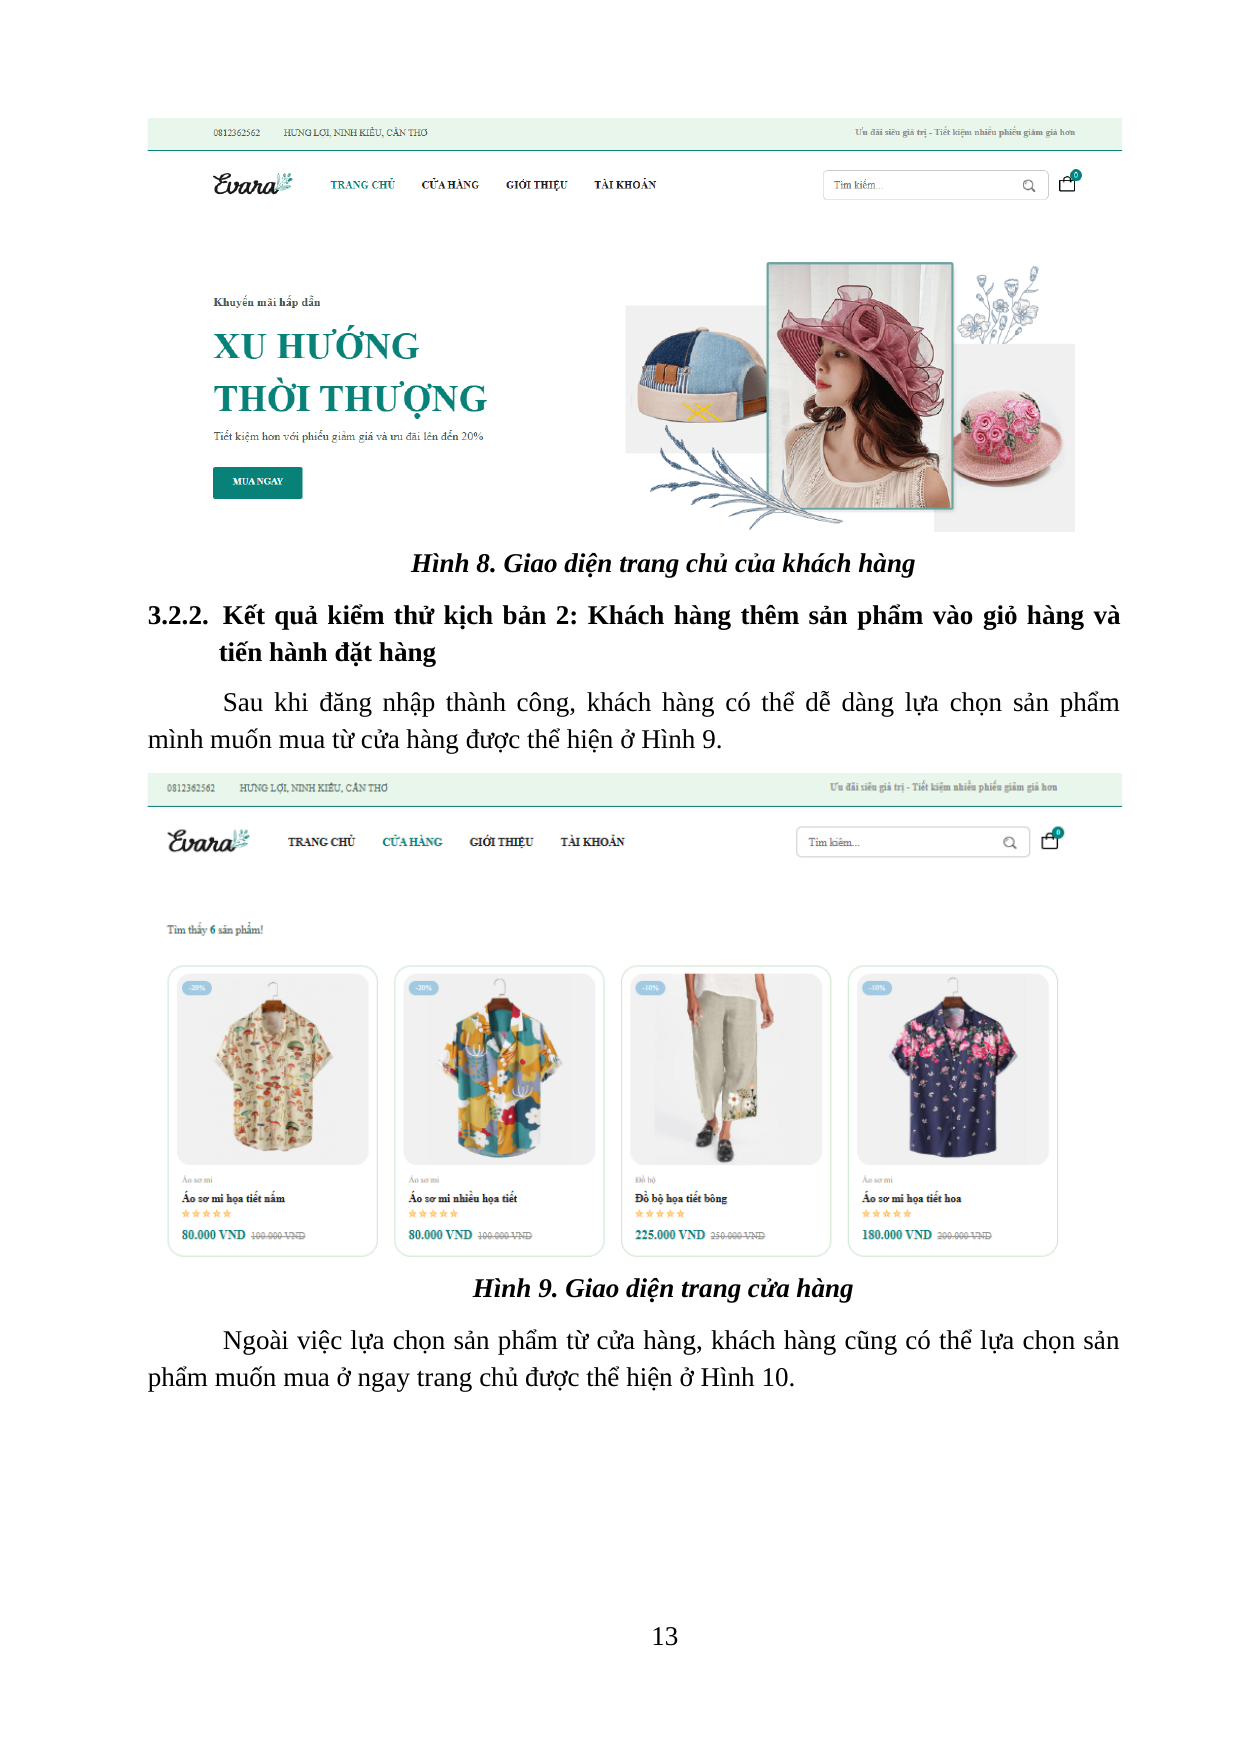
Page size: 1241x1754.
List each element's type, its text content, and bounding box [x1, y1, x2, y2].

picture [147, 118, 1123, 541]
subtitle 3.2.2. Kết quả kiểm thử kịch bản 2: Khách hàng thêm sản phẩm vào giỏ hàng và tiến hành đặt hàng [148, 599, 1122, 667]
text Ngoài việc lựa chọn sản phẩm từ cửa hàng, khách hàng cũng có thể lựa chọn sản phẩm muốn mua ở ngay trang chủ được thể hiện ở Hình 10. [148, 1324, 1122, 1393]
picture [147, 773, 1123, 1266]
text Hình 8. Giao diện trang chủ của khách hàng [148, 547, 1122, 578]
text Sau khi đăng nhập thành công, khách hàng có thể dễ dàng lựa chọn sản phẩm mình muốn mua từ cửa hàng được thể hiện ở Hình 9. [148, 686, 1122, 754]
text Hình 9. Giao diện trang cửa hàng [148, 1272, 1122, 1303]
